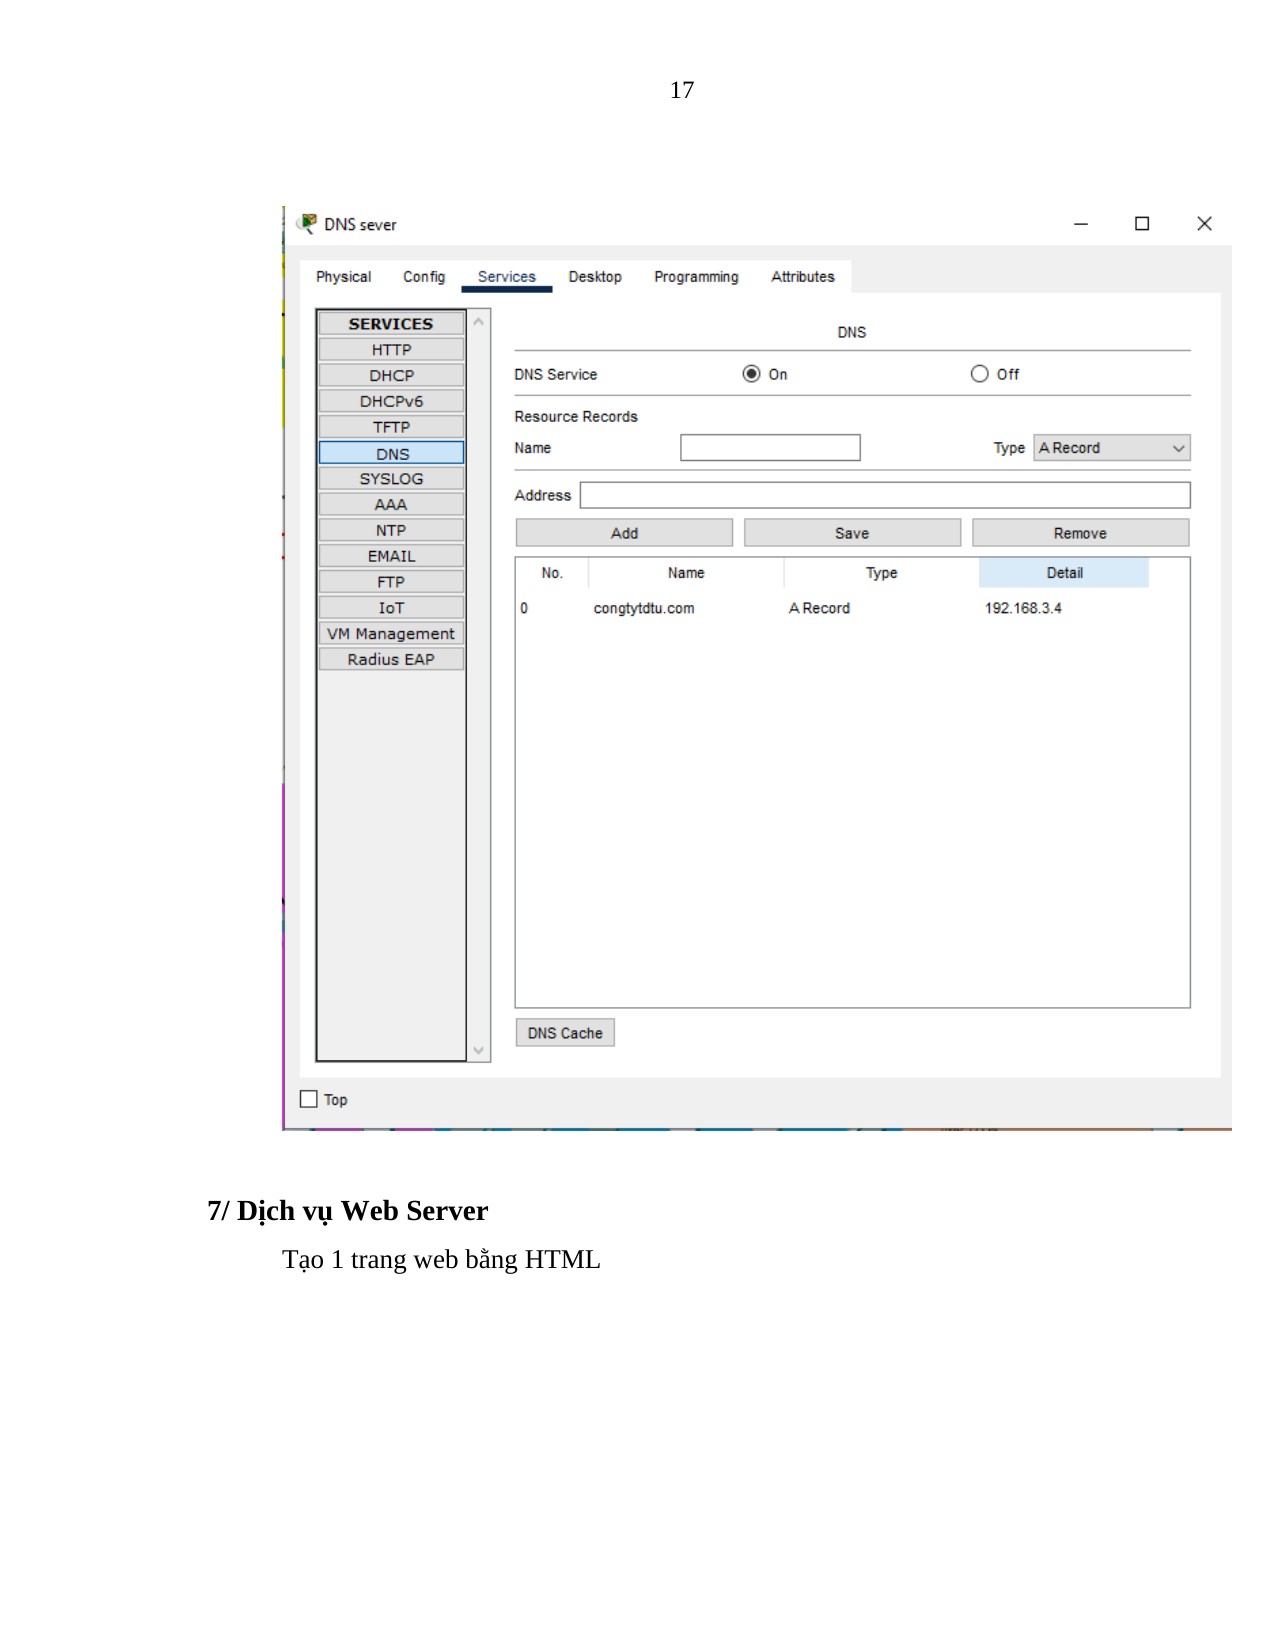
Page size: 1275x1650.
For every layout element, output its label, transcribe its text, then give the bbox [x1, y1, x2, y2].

picture [281, 206, 1232, 1131]
text Tạo 1 trang web bằng HTML [207, 1243, 1157, 1275]
text 7/ Dịch vụ Web Server [207, 1193, 1157, 1227]
